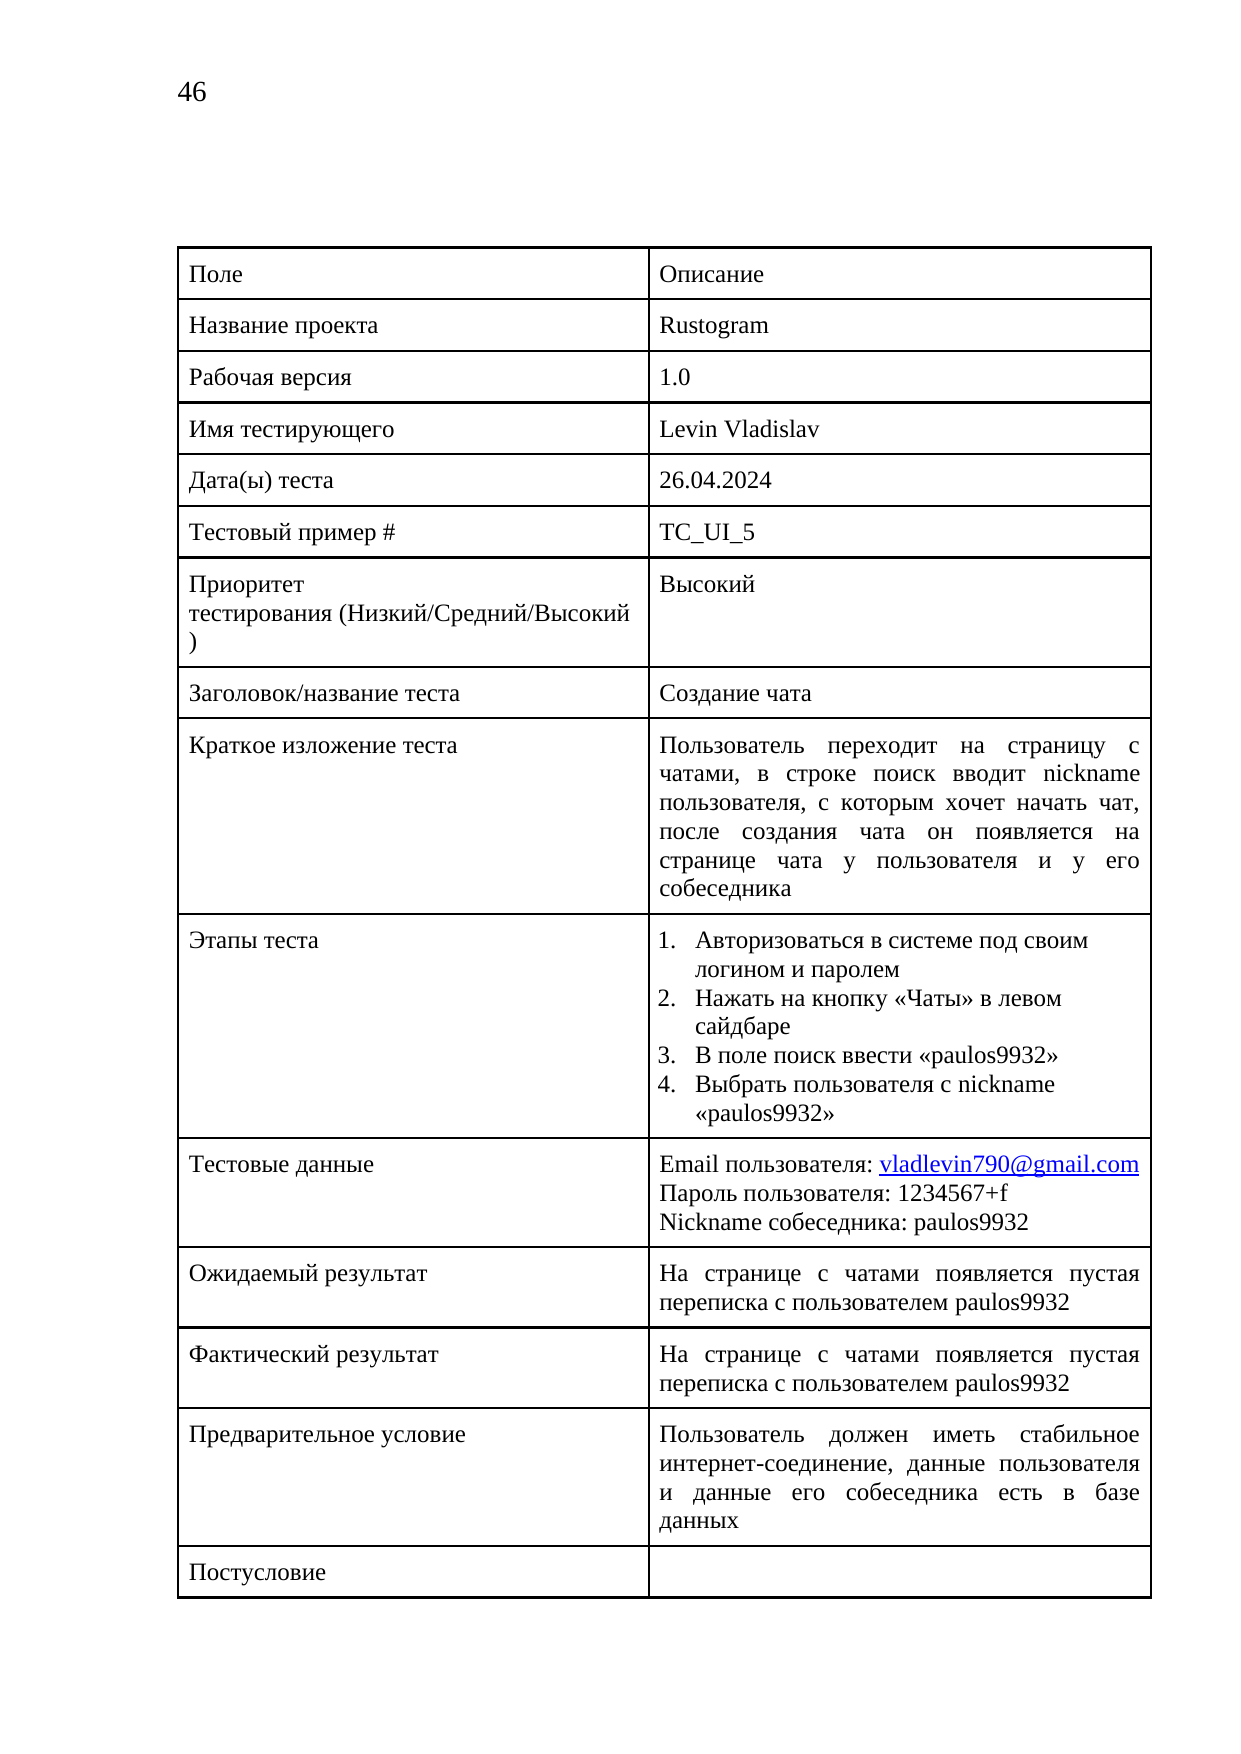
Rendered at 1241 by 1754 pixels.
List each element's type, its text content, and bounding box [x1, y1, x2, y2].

table_cell [650, 1547, 1150, 1596]
table_cell Название проекта [179, 300, 648, 350]
table_header Описание [650, 249, 1150, 298]
table_cell Заголовок/название теста [179, 668, 648, 717]
table_cell Пользователь переходит на страницу с чатами, в строке поиск вводит nickname пользователя, с которым хочет начать чат, после создания чата он появляется на странице чата у пользователя и у его собеседника [650, 719, 1150, 913]
table_cell TC_UI_5 [650, 507, 1150, 556]
table_cell Фактический результат [179, 1329, 648, 1407]
table_cell 26.04.2024 [650, 455, 1150, 505]
table_cell Ожидаемый результат [179, 1248, 648, 1326]
table_cell Рабочая версия [179, 352, 648, 401]
table_cell Этапы теста [179, 915, 648, 1137]
table_cell Приоритет тестирования (Низкий/Средний/Высокий) [179, 559, 648, 666]
table_cell Levin Vladislav [650, 404, 1150, 453]
table_cell Дата(ы) теста [179, 455, 648, 505]
table_cell Тестовые данные [179, 1139, 648, 1246]
table_cell Пользователь должен иметь стабильное интернет-соединение, данные пользователя и данные его собеседника есть в базе данных [650, 1409, 1150, 1545]
table_cell На странице с чатами появляется пустая переписка с пользователем paulos9932 [650, 1329, 1150, 1407]
table_cell Высокий [650, 559, 1150, 666]
table_cell Краткое изложение теста [179, 719, 648, 913]
table_cell Создание чата [650, 668, 1150, 717]
table_cell Rustogram [650, 300, 1150, 350]
table_cell Предварительное условие [179, 1409, 648, 1545]
table_cell 1.0 [650, 352, 1150, 401]
table_cell Авторизоваться в системе под своим логином и паролем Нажать на кнопку «Чаты» в левом сайдбаре В поле поиск ввести «paulos9932» Выбрать пользователя с nickname «paulos9932» [650, 915, 1150, 1137]
table_cell Email пользователя: vladlevin790@gmail.com Пароль пользователя: 1234567+f Nickname собеседника: paulos9932 [650, 1139, 1150, 1246]
table_cell Имя тестирующего [179, 404, 648, 453]
table_cell Тестовый пример # [179, 507, 648, 556]
table_cell Постусловие [179, 1547, 648, 1596]
table_cell На странице с чатами появляется пустая переписка с пользователем paulos9932 [650, 1248, 1150, 1326]
table_header Поле [179, 249, 648, 298]
